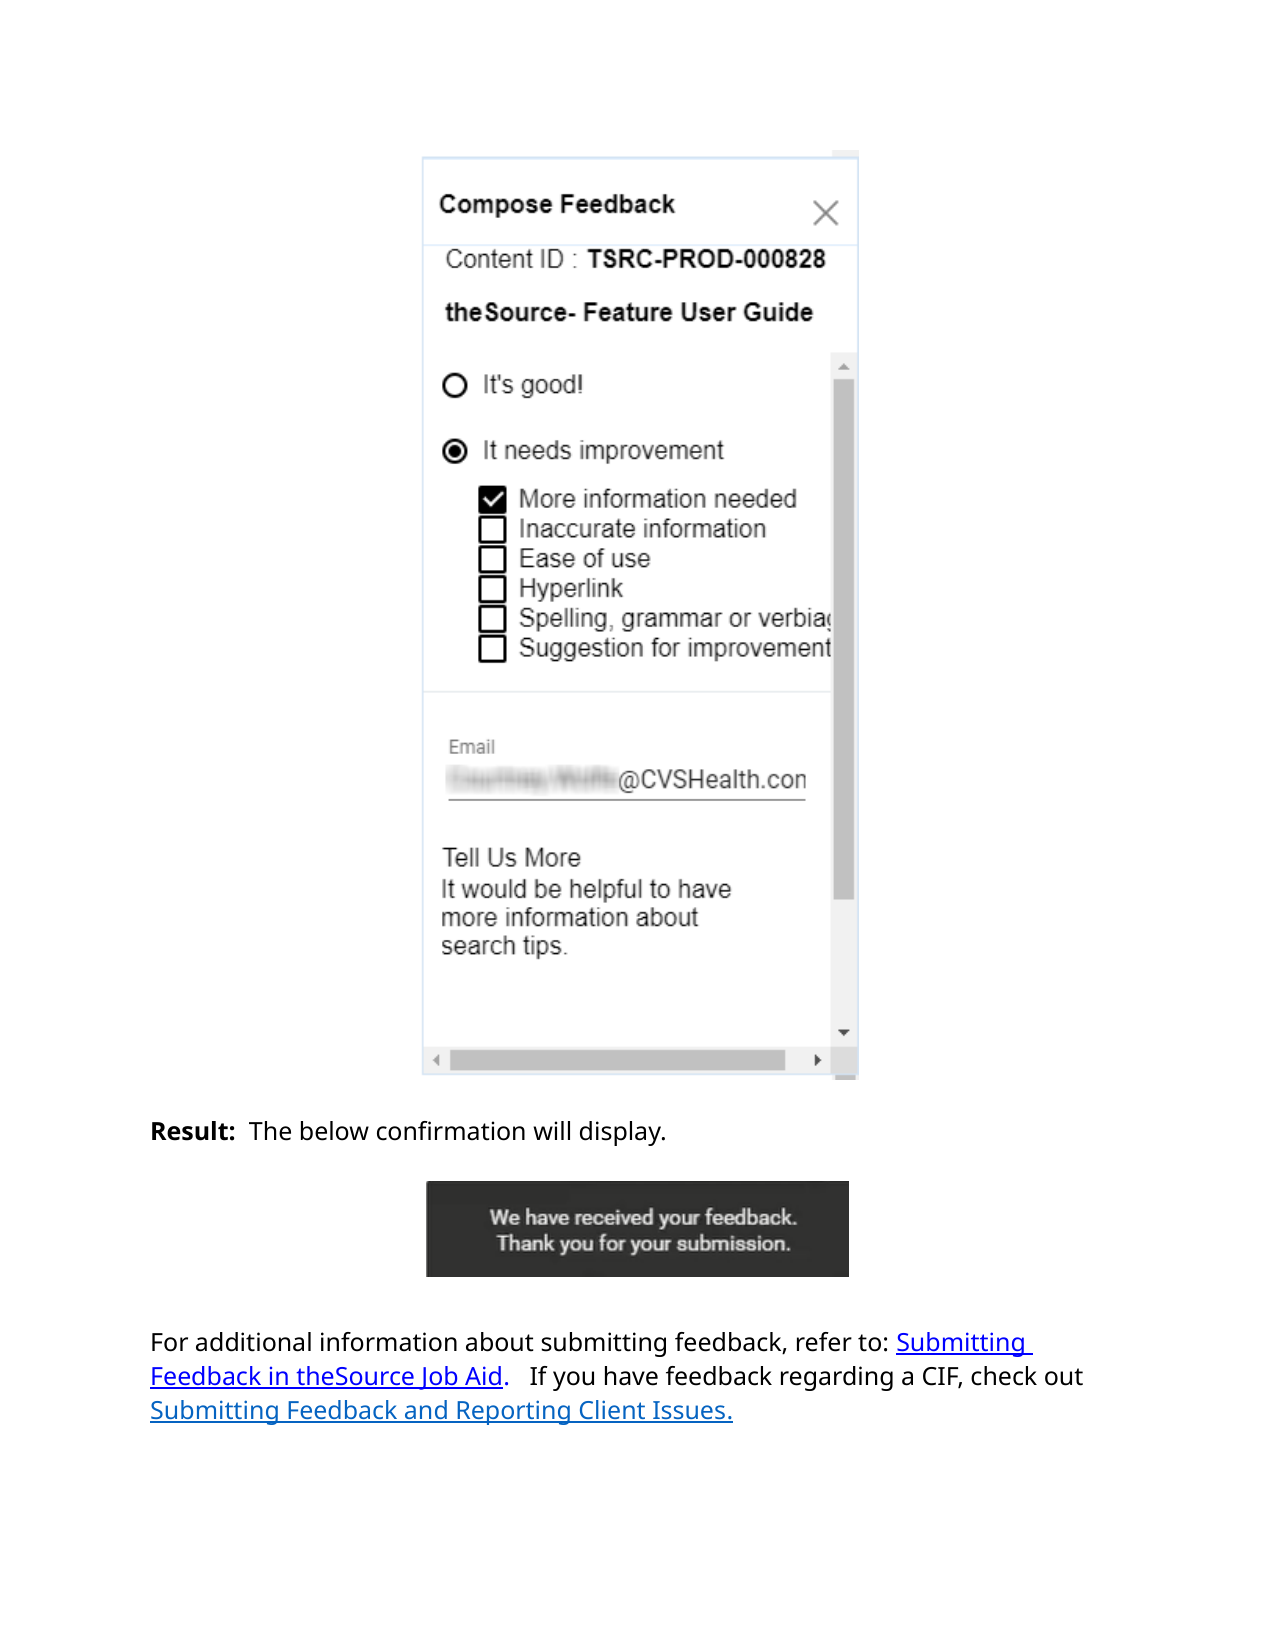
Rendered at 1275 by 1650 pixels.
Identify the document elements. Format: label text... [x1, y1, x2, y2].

text For additional information about submitting feedback, refer to: Submitting Feedback in theSource Job Aid. If you have feedback regarding a CIF, check out Submitting Feedback and Reporting Client Issues. [150, 1324, 1125, 1427]
picture [426, 1181, 849, 1277]
picture [416, 150, 859, 1080]
text Result: The below confirmation will display. [150, 1113, 1125, 1147]
